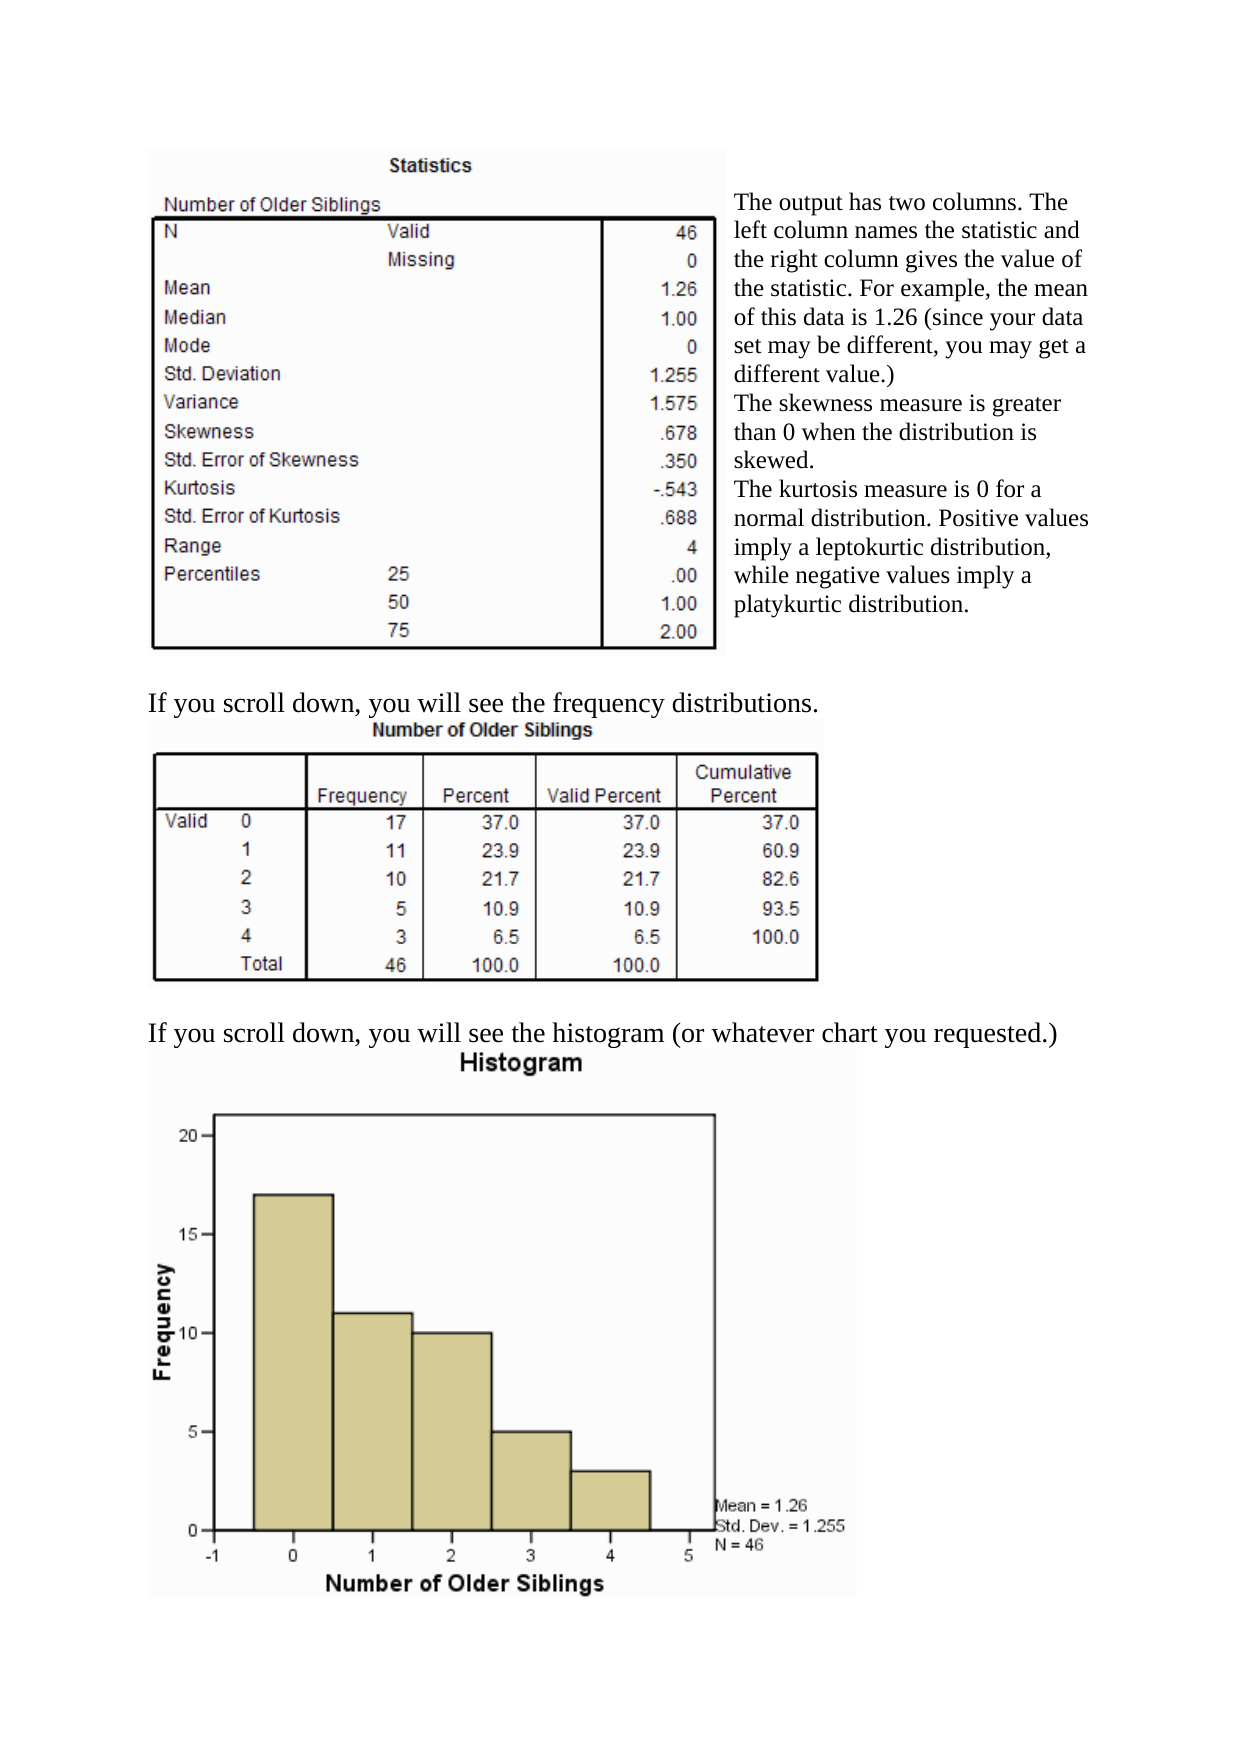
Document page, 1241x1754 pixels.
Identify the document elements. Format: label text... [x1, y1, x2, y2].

picture [147, 1048, 857, 1598]
picture [147, 149, 726, 656]
table_header [146, 148, 732, 657]
picture [147, 718, 825, 988]
table_header The output has two columns. The left column names the statistic and the right column gives the value of the statistic. For example, the mean of this data is 1.26 (since your data set may be different, you may get a different value.) The skewness measure is greater than 0 when the distribution is skewed. The kurtosis measure is 0 for a normal distribution. Positive values imply a leptokurtic distribution, while negative values imply a platykurtic distribution. [732, 148, 1100, 657]
